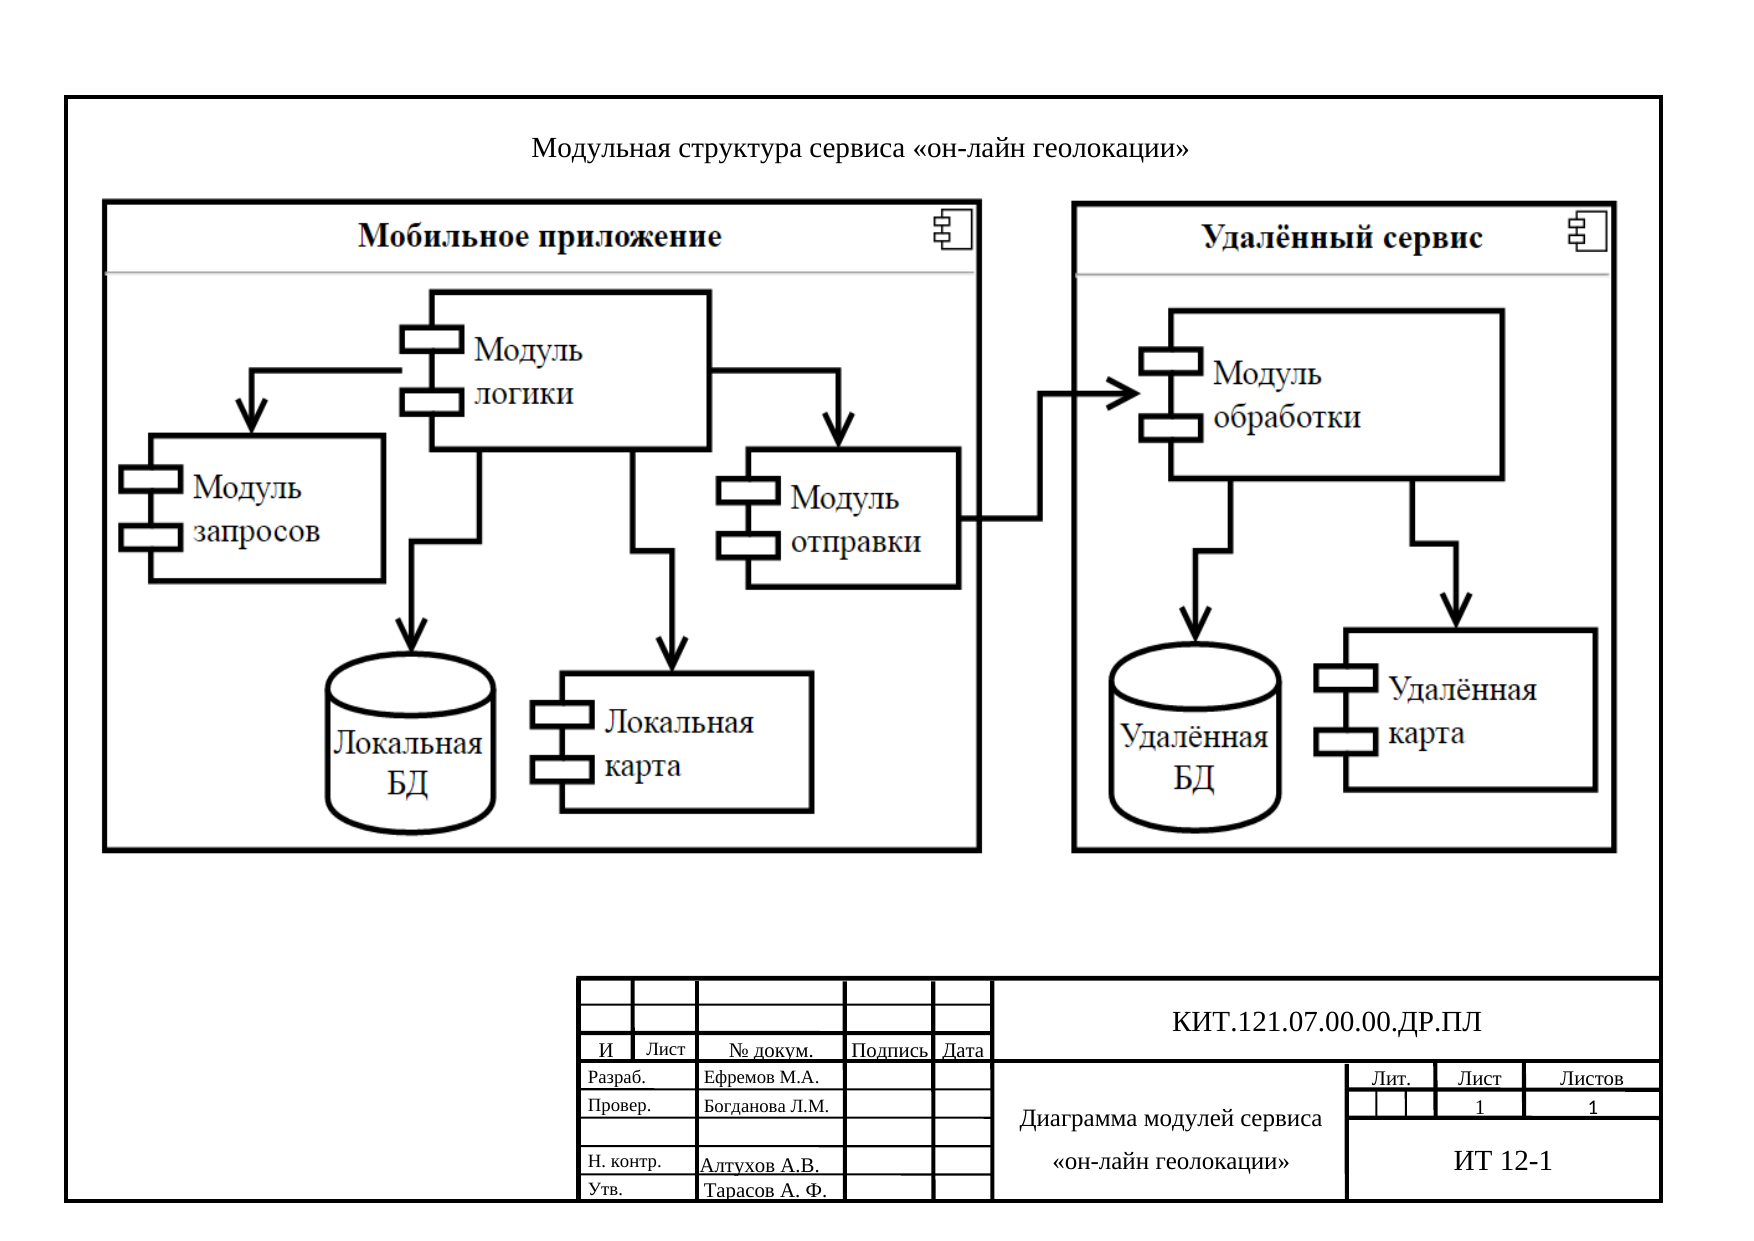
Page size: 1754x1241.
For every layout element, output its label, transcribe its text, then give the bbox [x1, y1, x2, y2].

text Модульная структура сервиса «он-лайн геолокации» [85, 131, 1636, 164]
picture [101, 197, 1620, 856]
